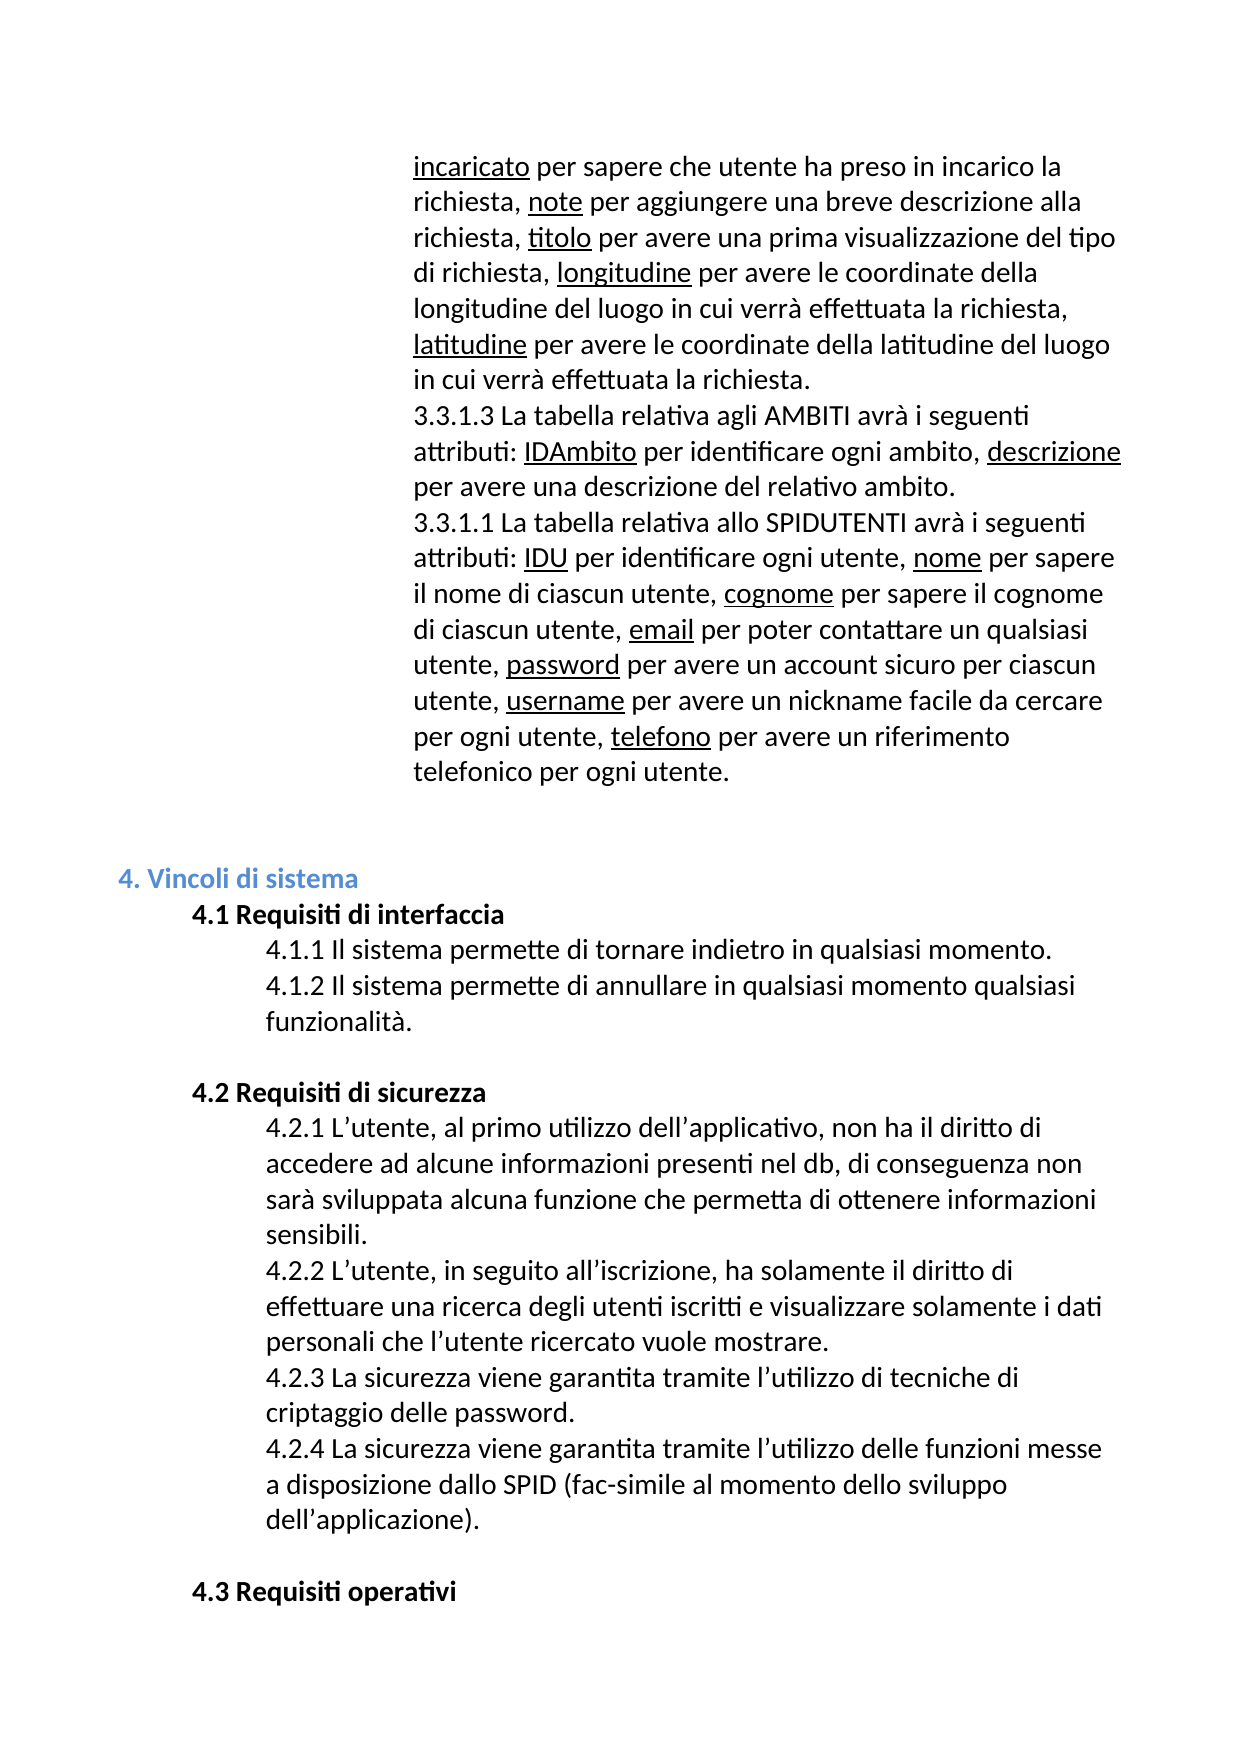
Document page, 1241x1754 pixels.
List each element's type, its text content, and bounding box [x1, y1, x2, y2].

text 4.1 Requisiti di interfaccia [118, 896, 1122, 931]
text 4.1.1 Il sistema permette di tornare indietro in qualsiasi momento. [266, 931, 1122, 967]
text 3.3.1.3 La tabella relativa agli AMBITI avrà i seguenti attributi: IDAmbito per identificare ogni ambito, descrizione per avere una descrizione del relativo ambito. [413, 397, 1122, 504]
text 4.2 Requisiti di sicurezza [118, 1074, 1122, 1109]
text 4.1.2 Il sistema permette di annullare in qualsiasi momento qualsiasi funzionalità. [266, 967, 1122, 1038]
text 4.2.4 La sicurezza viene garantita tramite l’utilizzo delle funzioni messe a disposizione dallo SPID (fac-simile al momento dello sviluppo dell’applicazione). [266, 1430, 1122, 1537]
text 4.2.2 L’utente, in seguito all’iscrizione, ha solamente il diritto di effettuare una ricerca degli utenti iscritti e visualizzare solamente i dati personali che l’utente ricercato vuole mostrare. [266, 1252, 1122, 1359]
text 4.2.1 L’utente, al primo utilizzo dell’applicativo, non ha il diritto di accedere ad alcune informazioni presenti nel db, di conseguenza non sarà sviluppata alcuna funzione che permetta di ottenere informazioni sensibili. [266, 1109, 1122, 1252]
text 4.3 Requisiti operativi [118, 1573, 1122, 1608]
text 3.3.1.1 La tabella relativa allo SPIDUTENTI avrà i seguenti attributi: IDU per identificare ogni utente, nome per sapere il nome di ciascun utente, cognome per sapere il cognome di ciascun utente, email per poter contattare un qualsiasi utente, password per avere un account sicuro per ciascun utente, username per avere un nickname facile da cercare per ogni utente, telefono per avere un riferimento telefonico per ogni utente. [413, 504, 1122, 789]
text 4.2.3 La sicurezza viene garantita tramite l’utilizzo di tecniche di criptaggio delle password. [266, 1359, 1122, 1430]
text 4. Vincoli di sistema [118, 860, 1122, 896]
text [413, 148, 1122, 397]
